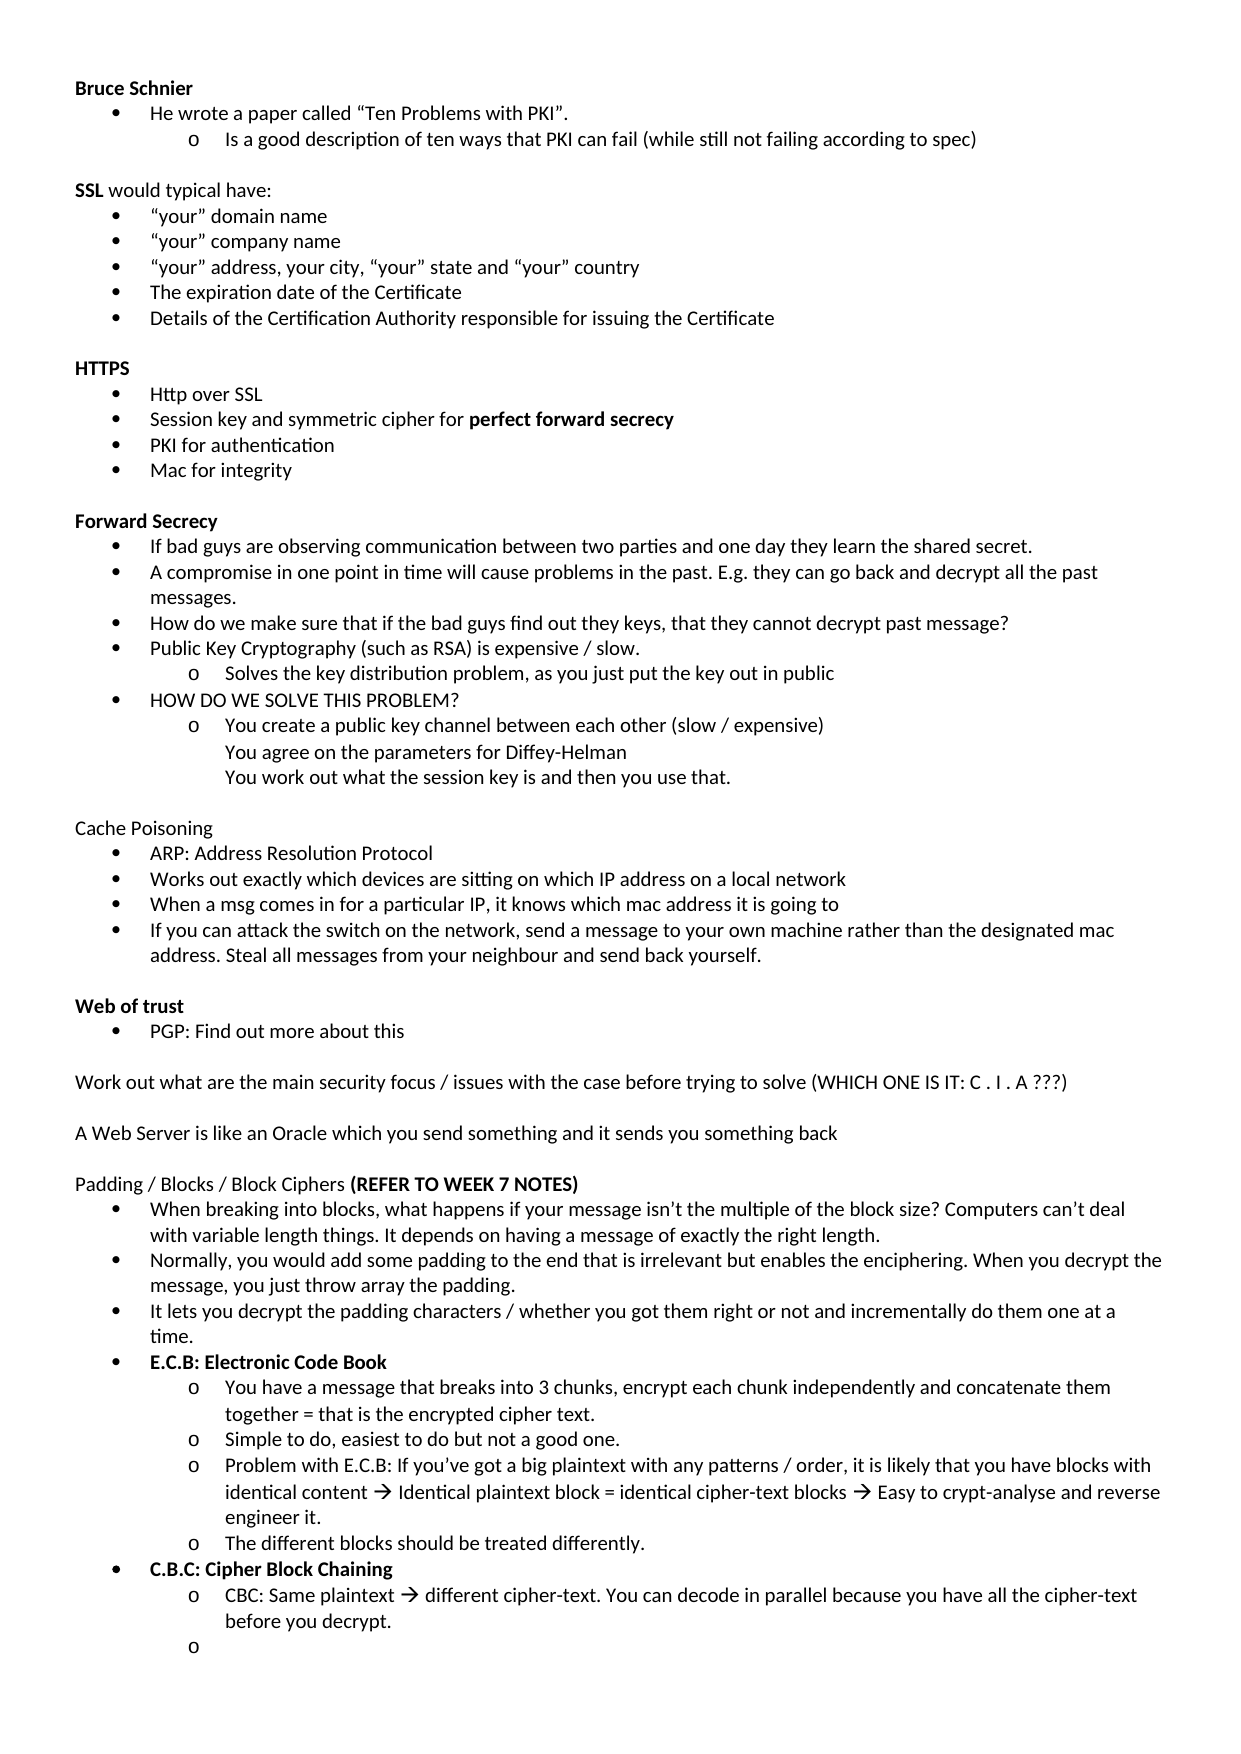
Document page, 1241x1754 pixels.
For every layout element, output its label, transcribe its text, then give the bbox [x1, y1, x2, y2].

text Cache Poisoning [75, 815, 1165, 841]
text Web of trust [75, 993, 1165, 1018]
list ARP: Address Resolution Protocol [112, 841, 1165, 866]
list “your” address, your city, “your” state and “your” country [112, 254, 1165, 279]
list Solves the key distribution problem, as you just put the key out in public [187, 661, 1165, 687]
list Normally, you would add some padding to the end that is irrelevant but enables the enciphering. When you decrypt the message, you just throw array the padding. [112, 1247, 1165, 1298]
list Is a good description of ten ways that PKI can fail (while still not failing according to spec) [187, 126, 1165, 152]
text Work out what are the main security focus / issues with the case before trying to solve (WHICH ONE IS IT: C . I . A ???) [75, 1069, 1165, 1095]
list Details of the Certification Authority responsible for issuing the Certificate [112, 305, 1165, 330]
list PKI for authentication [112, 432, 1165, 457]
list When breaking into blocks, what happens if your message isn’t the multiple of the block size? Computers can’t deal with variable length things. It depends on having a message of exactly the right length. [112, 1196, 1165, 1247]
list Public Key Cryptography (such as RSA) is expensive / slow. [112, 635, 1165, 661]
list C.B.C: Cipher Block Chaining [112, 1556, 1165, 1582]
list You have a message that breaks into 3 chunks, encrypt each chunk independently and concatenate them together = that is the encrypted cipher text. [187, 1374, 1165, 1426]
list The expiration date of the Certificate [112, 279, 1165, 305]
list When a msg comes in for a particular IP, it knows which mac address it is going to [112, 891, 1165, 917]
list How do we make sure that if the bad guys find out they keys, that they cannot decrypt past message? [112, 610, 1165, 635]
list He wrote a paper called “Ten Problems with PKI”. [112, 100, 1165, 126]
text A Web Server is like an Oracle which you send something and it sends you something back [75, 1120, 1165, 1146]
list “your” company name [112, 228, 1165, 254]
list “your” domain name [112, 203, 1165, 228]
list HOW DO WE SOLVE THIS PROBLEM? [112, 687, 1165, 712]
list Problem with E.C.B: If you’ve got a big plaintext with any patterns / order, it is likely that you have blocks with identical content Identical plaintext block = identical cipher-text blocks Easy to crypt-analyse and reverse engineer it. [187, 1453, 1165, 1530]
list Simple to do, easiest to do but not a good one. [187, 1426, 1165, 1453]
list Works out exactly which devices are sitting on which IP address on a local network [112, 866, 1165, 891]
text HTTPS [75, 356, 1165, 381]
list You work out what the session key is and then you use that. [225, 764, 1165, 790]
list Http over SSL [112, 381, 1165, 406]
list CBC: Same plaintext different cipher-text. You can decode in parallel because you have all the cipher-text before you decrypt. [187, 1582, 1165, 1634]
list A compromise in one point in time will cause problems in the past. E.g. they can go back and decrypt all the past messages. [112, 559, 1165, 610]
list If you can attack the switch on the network, send a message to your own machine rather than the designated mac address. Steal all messages from your neighbour and send back yourself. [112, 917, 1165, 968]
list PGP: Find out more about this [112, 1018, 1165, 1044]
list You create a public key channel between each other (slow / expensive) [187, 712, 1165, 739]
text Bruce Schnier [75, 75, 1165, 100]
text Padding / Blocks / Block Ciphers (REFER TO WEEK 7 NOTES) [75, 1171, 1165, 1196]
list If bad guys are observing communication between two parties and one day they learn the shared secret. [112, 533, 1165, 559]
list Mac for integrity [112, 457, 1165, 483]
list Session key and symmetric cipher for perfect forward secrecy [112, 406, 1165, 432]
list You agree on the parameters for Diffey-Helman [225, 739, 1165, 764]
text SSL would typical have: [75, 178, 1165, 203]
text Forward Secrecy [75, 508, 1165, 533]
list It lets you decrypt the padding characters / whether you got them right or not and incrementally do them one at a time. [112, 1298, 1165, 1349]
list The different blocks should be treated differently. [187, 1530, 1165, 1556]
list E.C.B: Electronic Code Book [112, 1349, 1165, 1374]
